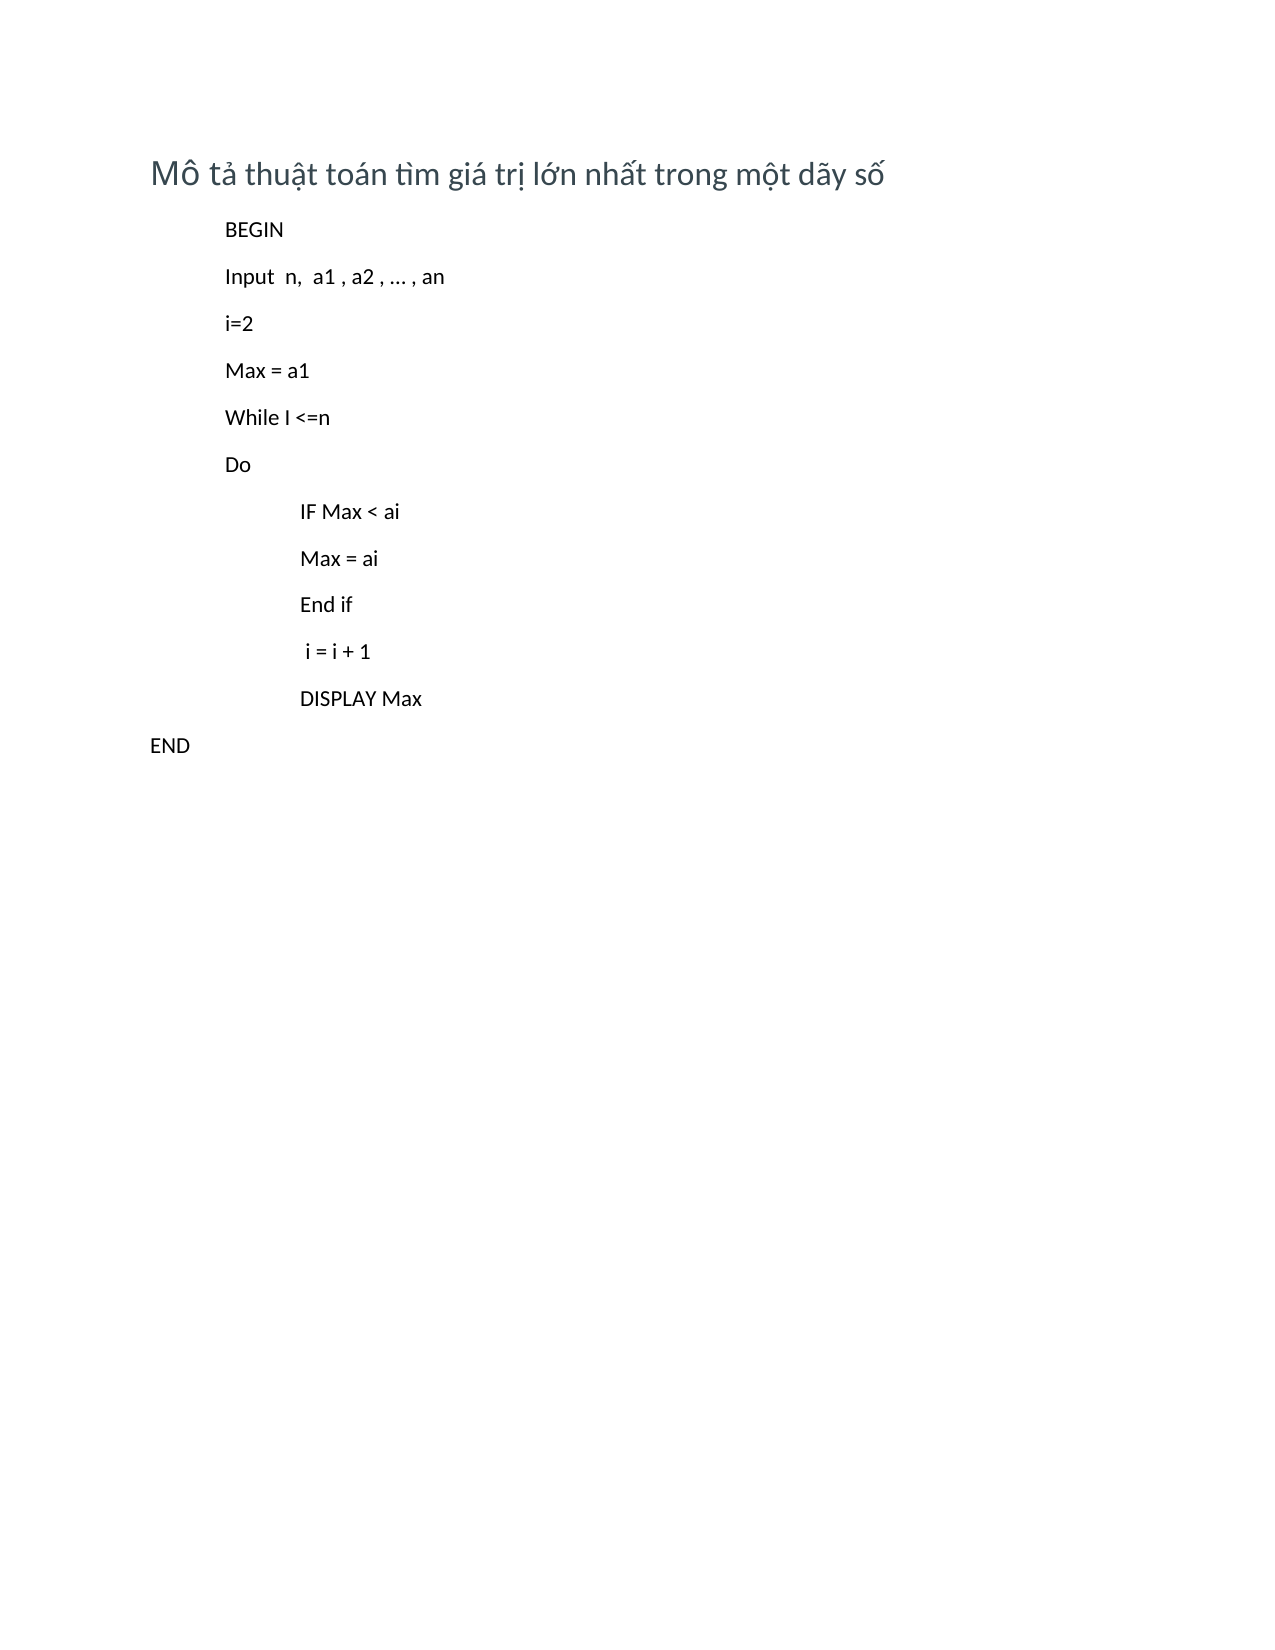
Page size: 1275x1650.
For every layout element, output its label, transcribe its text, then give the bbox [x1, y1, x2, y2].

text i=2 [150, 309, 1125, 337]
text While I <=n [150, 403, 1125, 431]
text Max = ai [300, 544, 1125, 572]
text Do [150, 450, 1125, 478]
text DISPLAY Max [225, 684, 1125, 712]
text i = i + 1 [150, 637, 1125, 666]
text BEGIN [150, 216, 1125, 244]
text Input n, a1 , a2 , … , an [150, 262, 1125, 291]
text END [150, 731, 1125, 759]
text IF Max < ai [225, 497, 1125, 525]
text Max = a1 [150, 356, 1125, 384]
text End if [300, 591, 1125, 619]
text Mô tả thuật toán tìm giá trị lớn nhất trong một dãy số [150, 150, 1125, 195]
